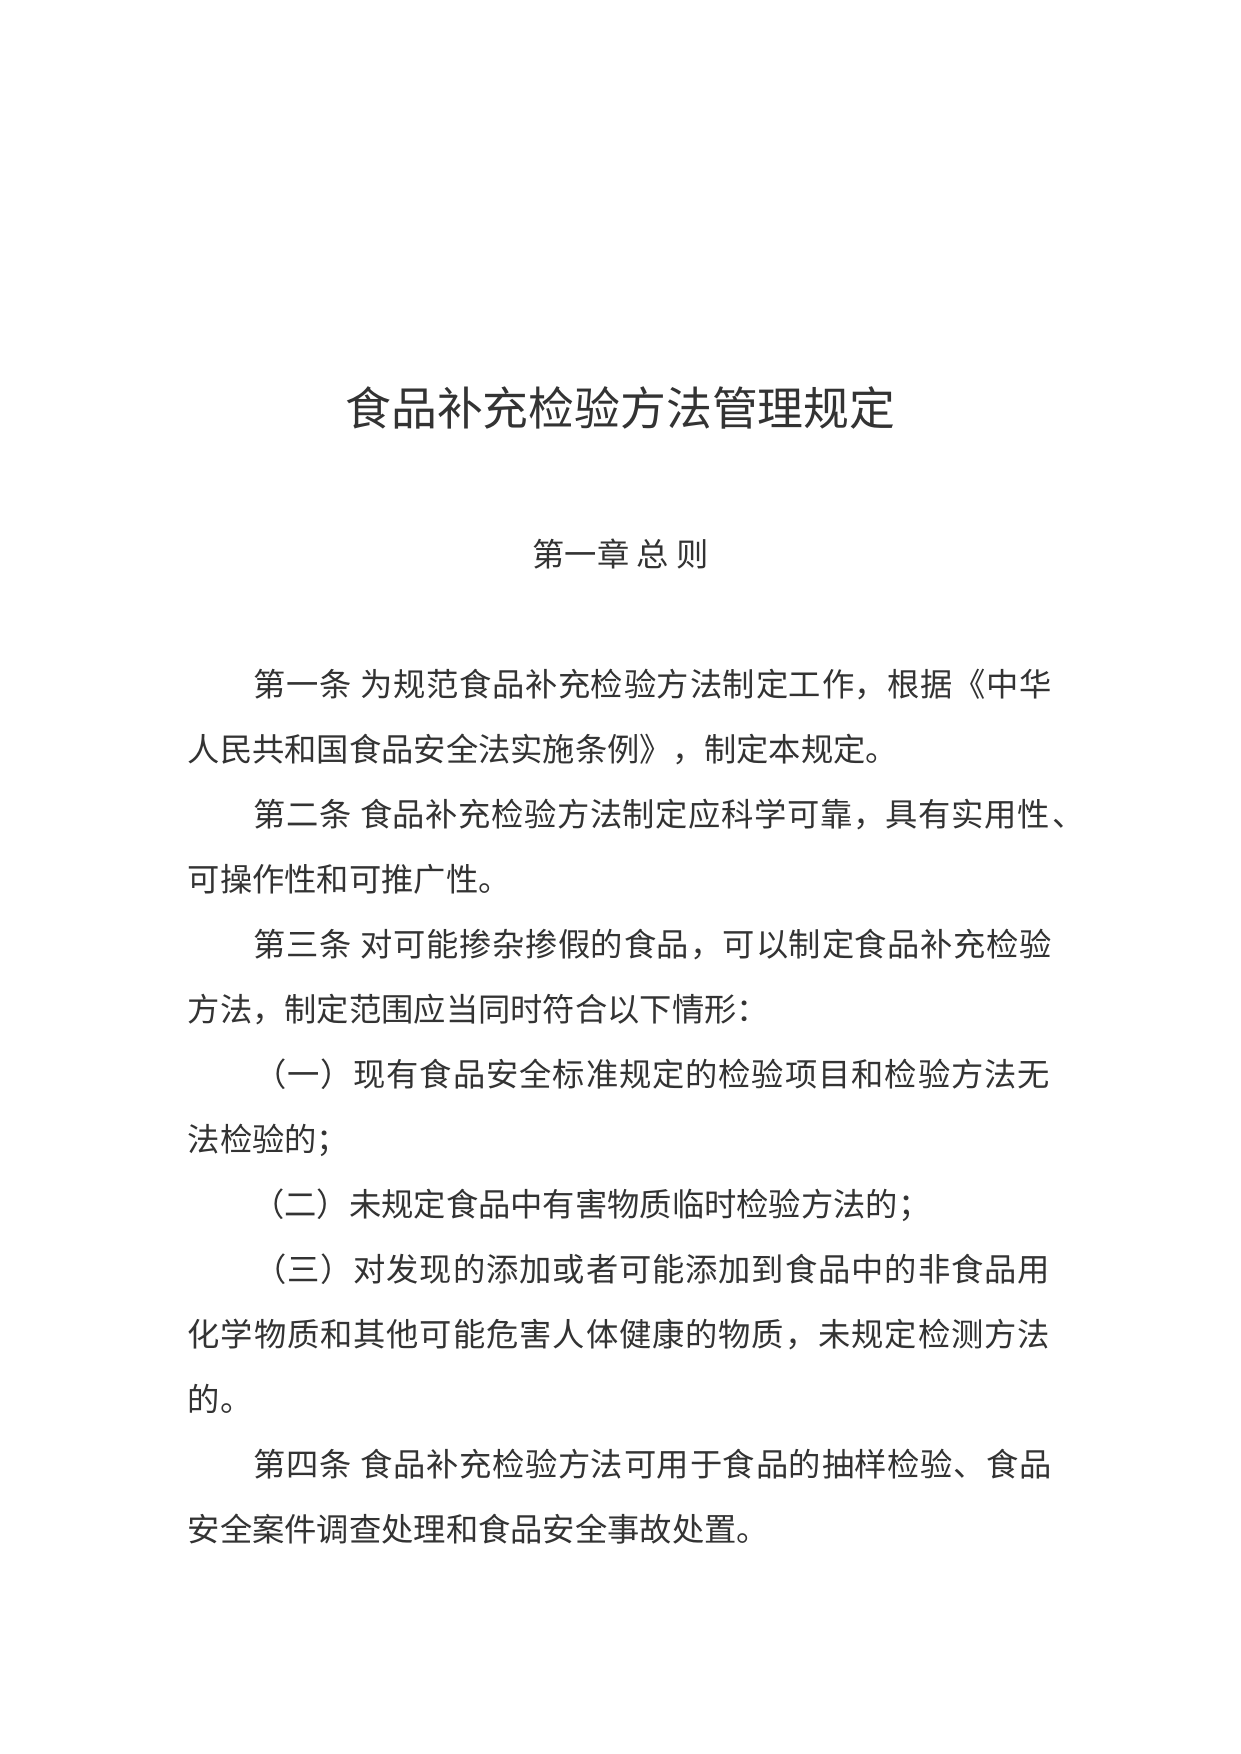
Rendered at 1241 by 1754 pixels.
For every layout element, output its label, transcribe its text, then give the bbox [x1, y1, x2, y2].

text 第二条 食品补充检验方法制定应科学可靠，具有实用性、可操作性和可推广性。 [187, 779, 1053, 909]
text 第一条 为规范食品补充检验方法制定工作，根据《中华人民共和国食品安全法实施条例》，制定本规定。 [187, 649, 1053, 779]
text （二）未规定食品中有害物质临时检验方法的； [187, 1169, 1053, 1234]
text 第四条 食品补充检验方法可用于食品的抽样检验、食品安全案件调查处理和食品安全事故处置。 [187, 1429, 1053, 1559]
text （三）对发现的添加或者可能添加到食品中的非食品用化学物质和其他可能危害人体健康的物质，未规定检测方法的。 [187, 1234, 1053, 1429]
text 第三条 对可能掺杂掺假的食品，可以制定食品补充检验方法，制定范围应当同时符合以下情形： [187, 909, 1053, 1039]
text 第一章 总 则 [187, 519, 1053, 584]
text （一）现有食品安全标准规定的检验项目和检验方法无法检验的； [187, 1039, 1053, 1169]
text 食品补充检验方法管理规定 [187, 357, 1053, 454]
